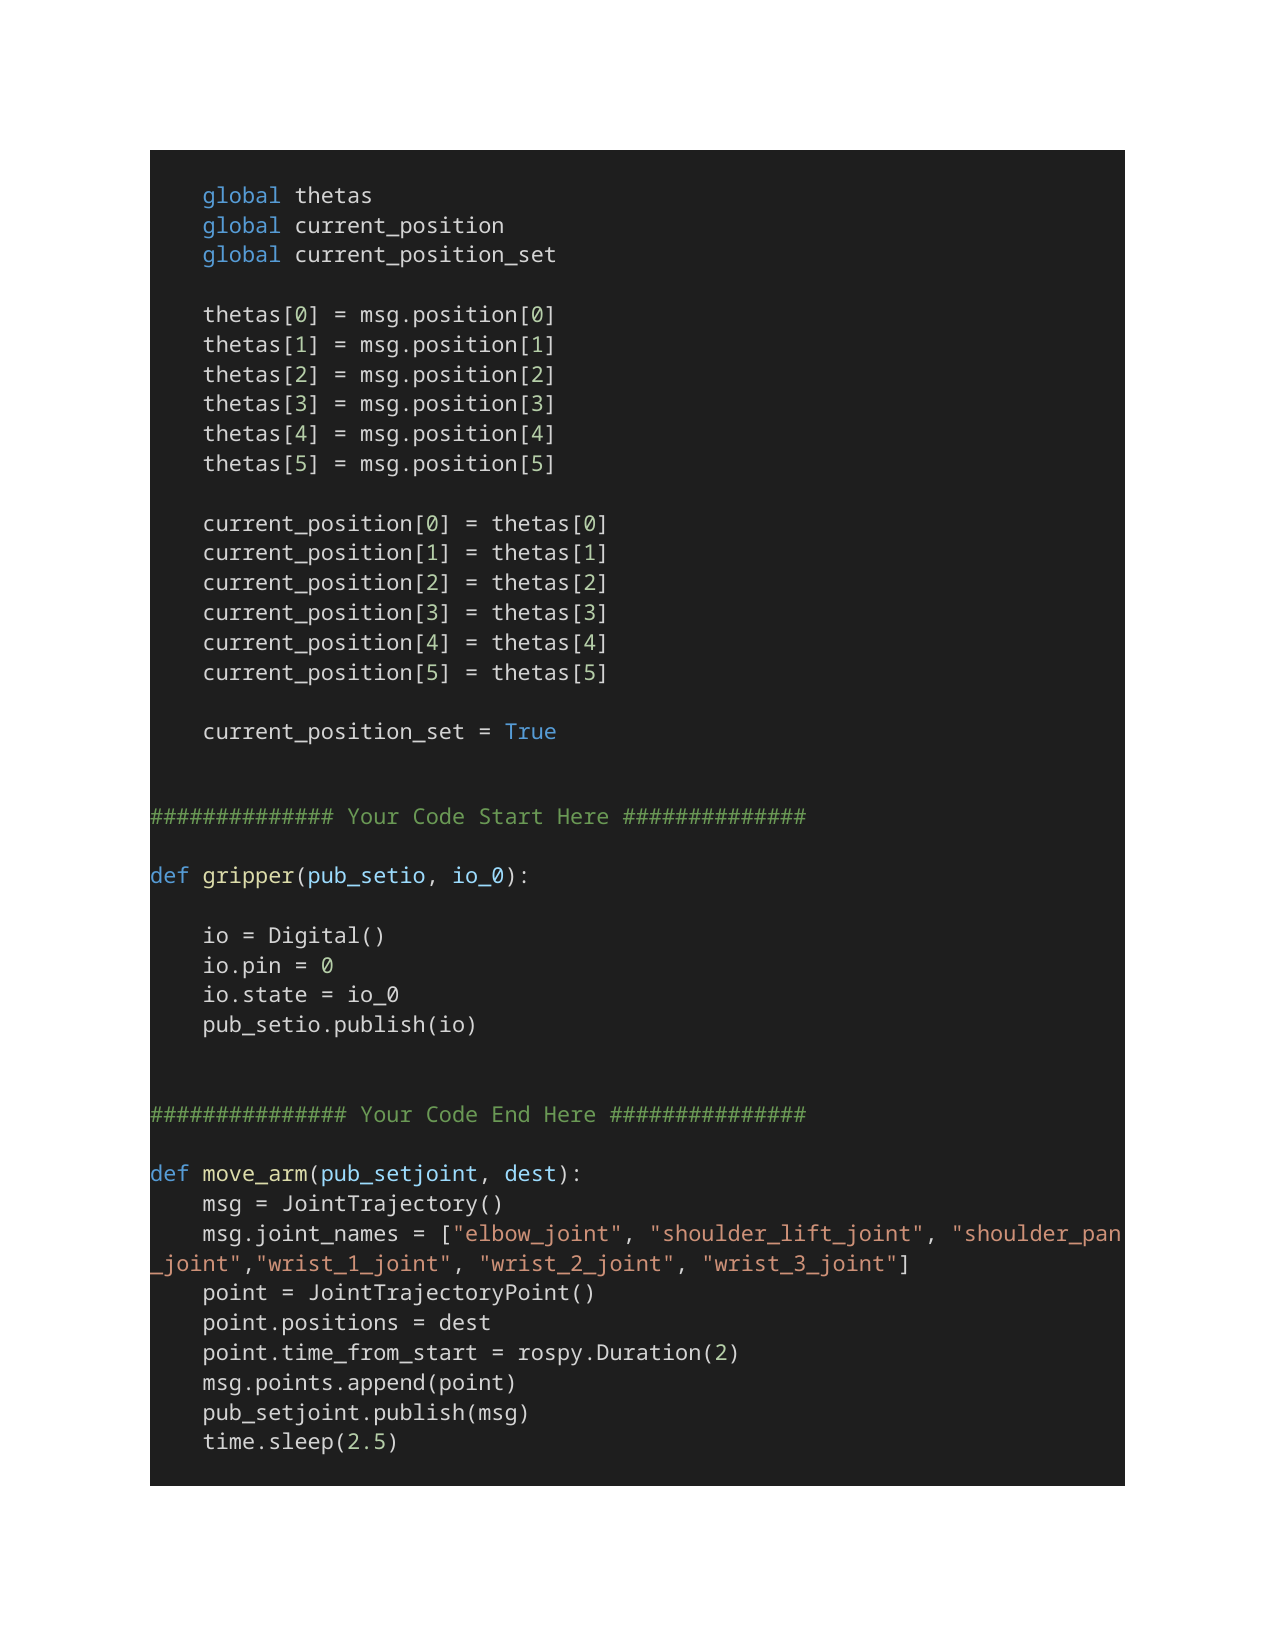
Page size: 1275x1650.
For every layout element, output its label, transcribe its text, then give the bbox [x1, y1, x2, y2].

text time.sleep(2.5) [150, 1426, 1125, 1456]
text point = JointTrajectoryPoint() [150, 1277, 1125, 1307]
text thetas[0] = msg.position[0] [150, 299, 1125, 329]
text ############## Your Code Start Here ############## [150, 801, 1125, 830]
text def gripper(pub_setio, io_0): [150, 860, 1125, 890]
text msg.points.append(point) [150, 1367, 1125, 1396]
text current_position_set = True [150, 716, 1125, 746]
text msg = JointTrajectory() [150, 1188, 1125, 1218]
text pub_setjoint.publish(msg) [150, 1396, 1125, 1426]
text global thetas [150, 180, 1125, 209]
text thetas[4] = msg.position[4] [150, 418, 1125, 448]
text thetas[1] = msg.position[1] [150, 329, 1125, 358]
text def move_arm(pub_setjoint, dest): [150, 1158, 1125, 1188]
text io.state = io_0 [150, 979, 1125, 1009]
text thetas[5] = msg.position[5] [150, 448, 1125, 478]
text io = Digital() [150, 920, 1125, 949]
text current_position[5] = thetas[5] [150, 656, 1125, 686]
text global current_position [150, 209, 1125, 239]
text io.pin = 0 [150, 949, 1125, 979]
text global current_position_set [150, 239, 1125, 269]
text thetas[2] = msg.position[2] [150, 358, 1125, 388]
text current_position[1] = thetas[1] [150, 537, 1125, 567]
text current_position[3] = thetas[3] [150, 597, 1125, 627]
text current_position[0] = thetas[0] [150, 507, 1125, 537]
text msg.joint_names = ["elbow_joint", "shoulder_lift_joint", "shoulder_pan_joint","wrist_1_joint", "wrist_2_joint", "wrist_3_joint"] [150, 1218, 1125, 1277]
text point.positions = dest [150, 1307, 1125, 1337]
text point.time_from_start = rospy.Duration(2) [150, 1337, 1125, 1367]
text ############### Your Code End Here ############### [150, 1098, 1125, 1128]
text pub_setio.publish(io) [150, 1009, 1125, 1039]
text thetas[3] = msg.position[3] [150, 388, 1125, 418]
text current_position[4] = thetas[4] [150, 627, 1125, 656]
text current_position[2] = thetas[2] [150, 567, 1125, 597]
